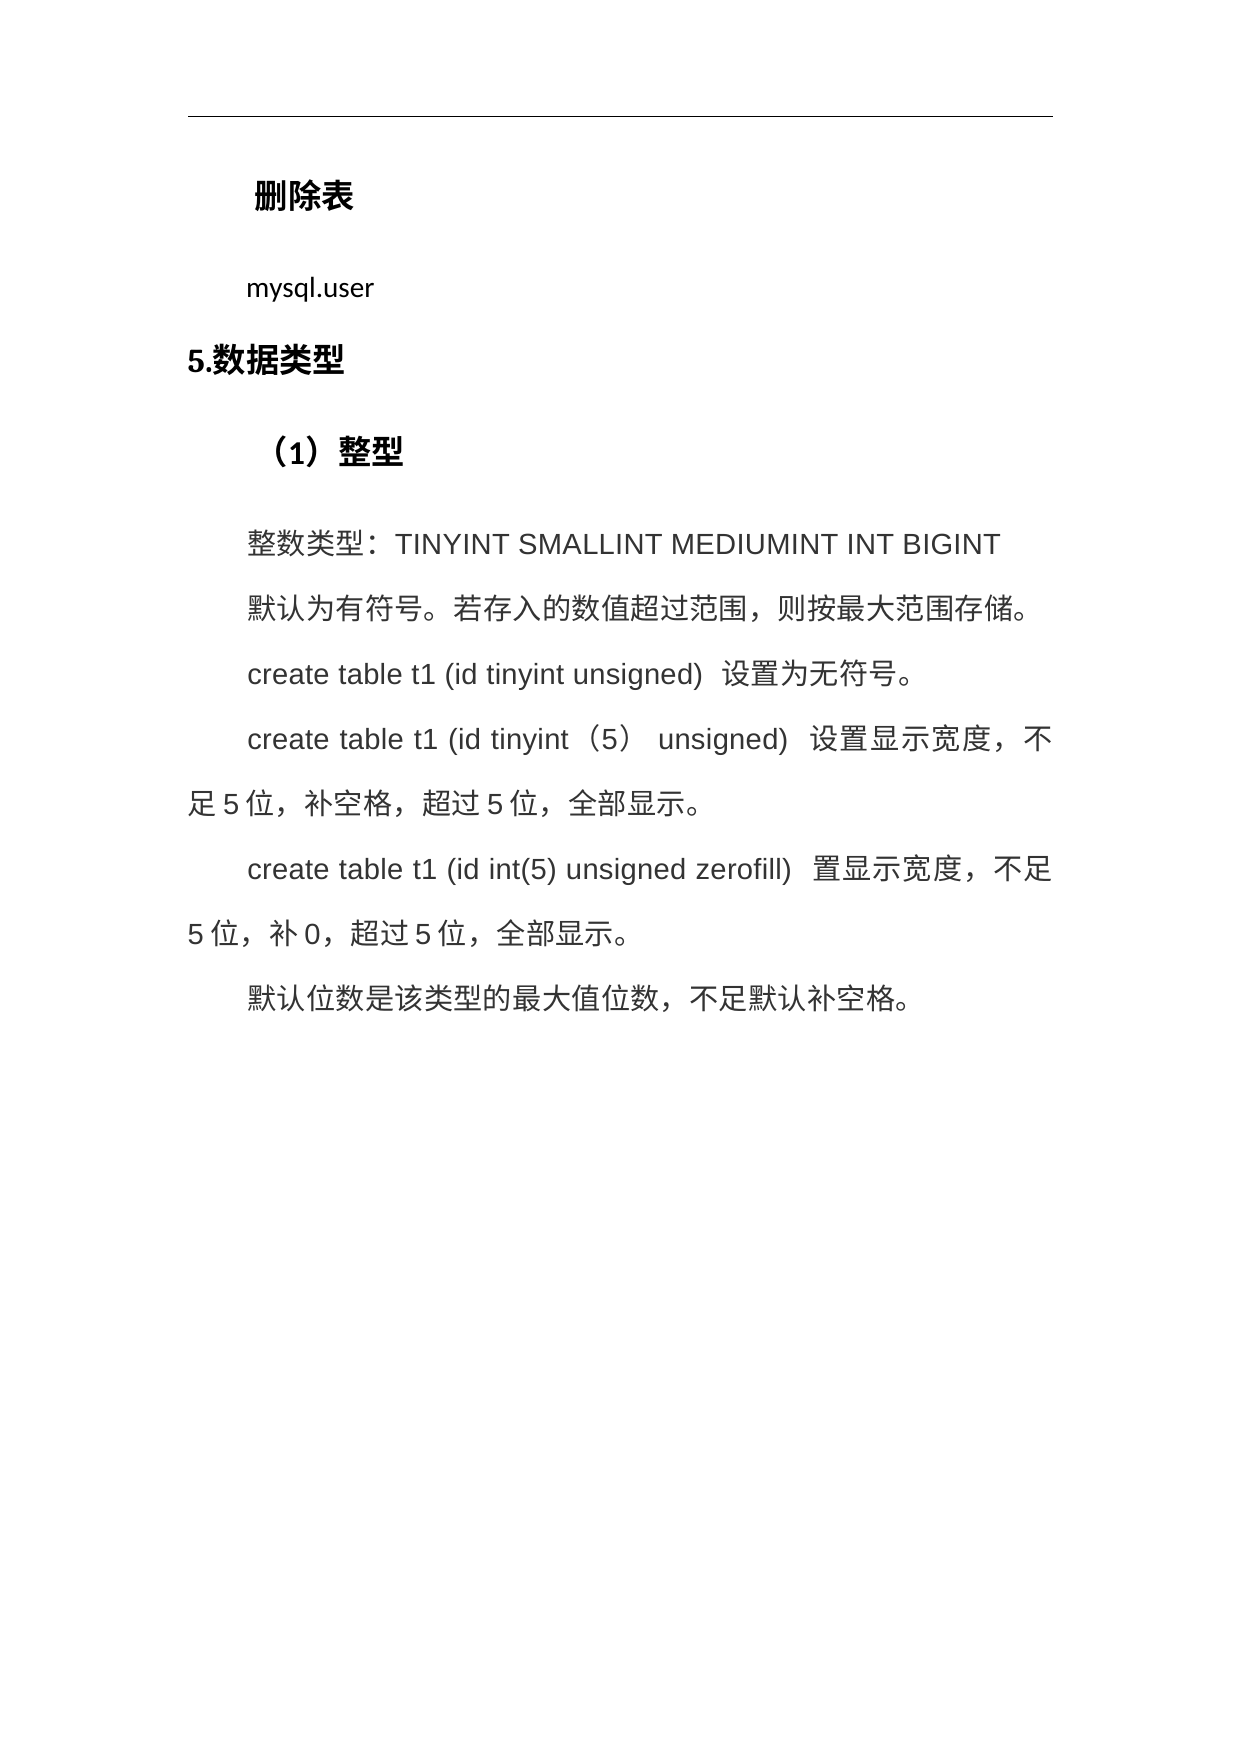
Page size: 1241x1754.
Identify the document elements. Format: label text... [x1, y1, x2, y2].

text 默认位数是该类型的最大值位数，不足默认补空格。 [187, 964, 1053, 1029]
subtitle 删除表 [187, 162, 1053, 227]
text 整数类型：TINYINT SMALLINT MEDIUMINT INT BIGINT [187, 509, 1053, 574]
subtitle （1）整型 [187, 417, 1053, 482]
text mysql.user [187, 254, 1053, 319]
text create table t1 (id tinyint unsigned) 设置为无符号。 [187, 639, 1053, 704]
text create table t1 (id tinyint（5） unsigned) 设置显示宽度，不足5位，补空格，超过5位，全部显示。 [187, 704, 1053, 834]
text 默认为有符号。若存入的数值超过范围，则按最大范围存储。 [187, 574, 1053, 639]
subtitle 5.数据类型 [187, 325, 1053, 390]
text create table t1 (id int(5) unsigned zerofill) 置显示宽度，不足5位，补0，超过5位，全部显示。 [187, 834, 1053, 964]
